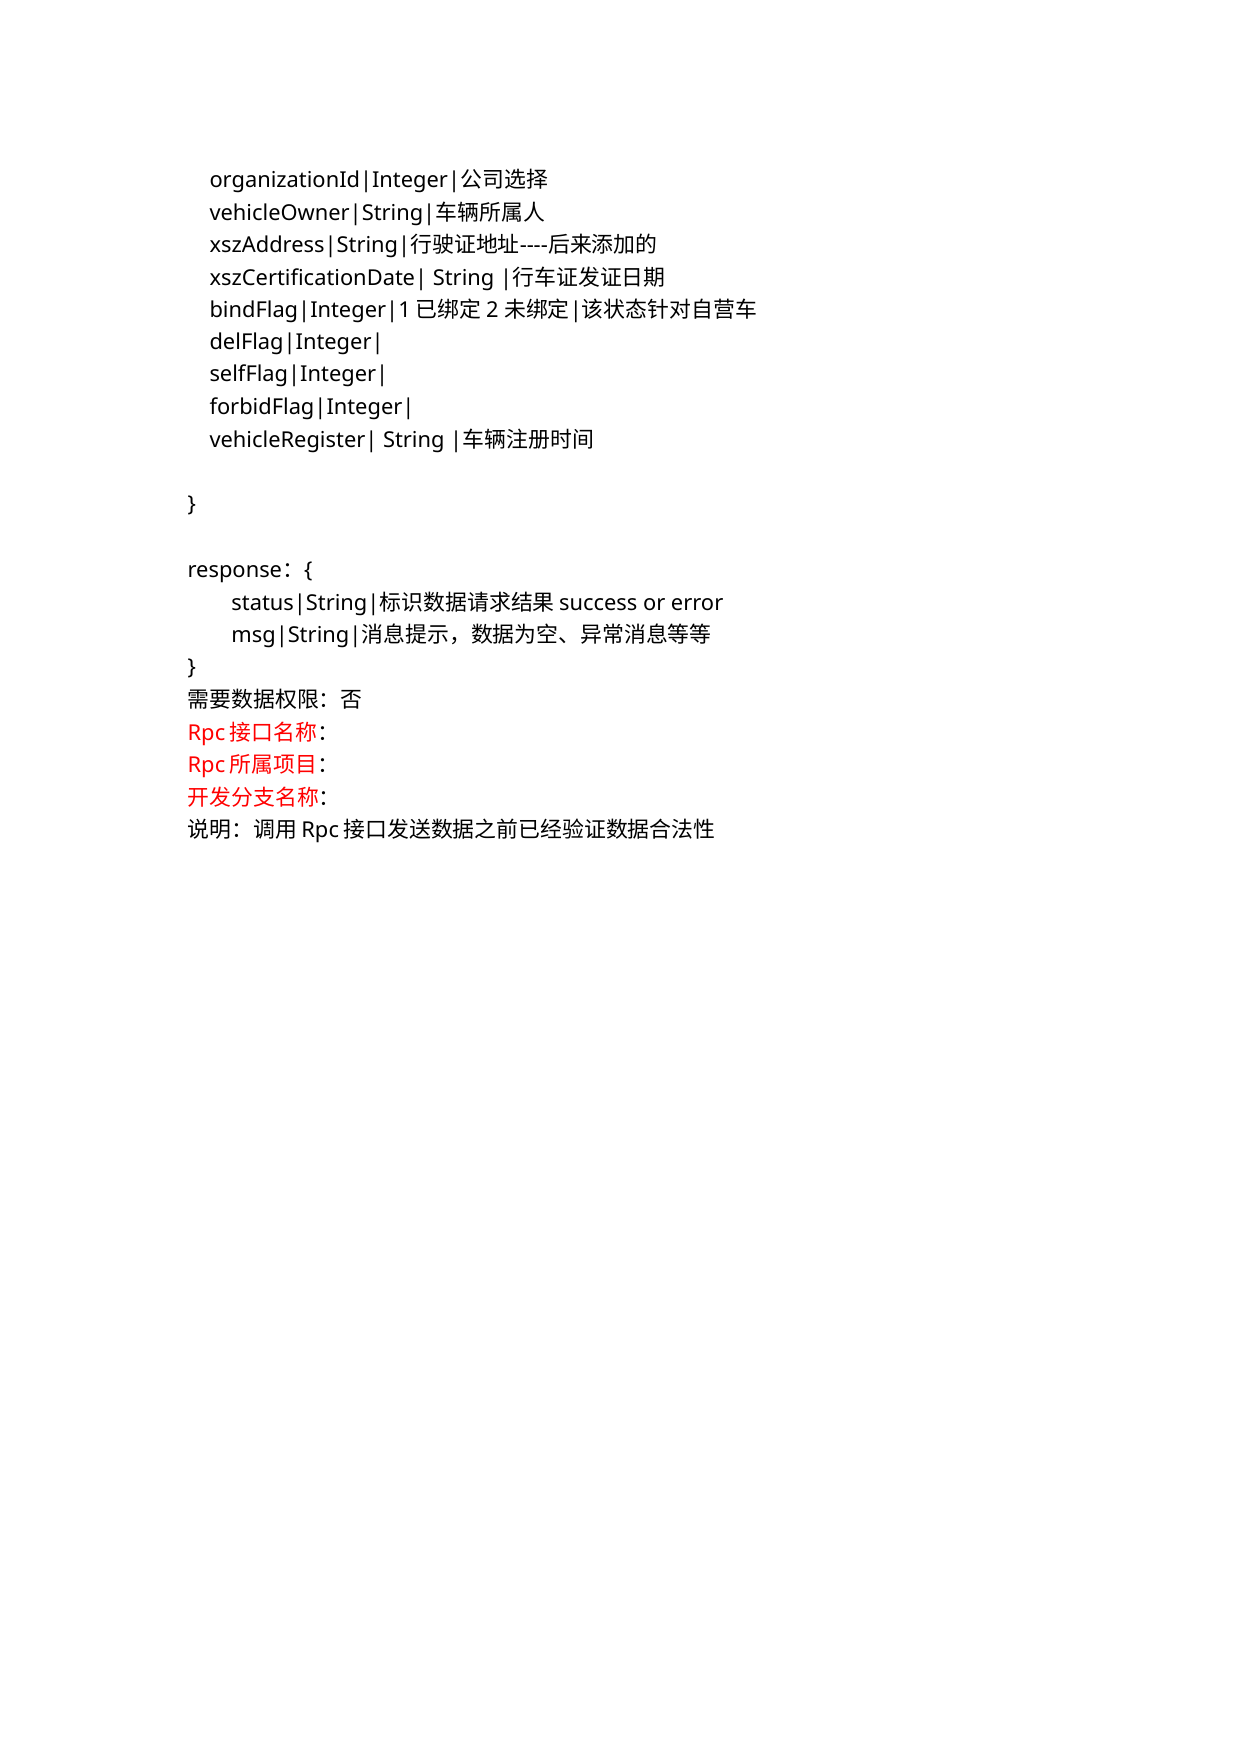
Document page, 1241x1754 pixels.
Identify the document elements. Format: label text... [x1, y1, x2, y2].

text selfFlag|Integer| [209, 357, 1053, 389]
text forbidFlag|Integer| [209, 389, 1053, 422]
text Rpc接口名称： [187, 714, 1053, 747]
text 开发分支名称： [187, 779, 1053, 812]
text xszAddress|String|行驶证地址----后来添加的 [209, 227, 1053, 259]
text vehicleOwner|String|车辆所属人 [209, 194, 1053, 227]
text status|String|标识数据请求结果success or error [209, 584, 1053, 617]
text msg|String|消息提示，数据为空、异常消息等等 [209, 617, 1053, 649]
text xszCertificationDate| String |行车证发证日期 [209, 259, 1053, 292]
text 需要数据权限：否 [187, 682, 1053, 714]
text 说明：调用Rpc接口发送数据之前已经验证数据合法性 [187, 812, 1053, 844]
text delFlag|Integer| [209, 324, 1053, 357]
text bindFlag|Integer|1已绑定 2 未绑定|该状态针对自营车 [209, 292, 1053, 324]
text } [187, 649, 1053, 682]
text Rpc所属项目： [187, 747, 1053, 779]
text } [187, 487, 1053, 519]
text vehicleRegister| String |车辆注册时间 [209, 422, 1053, 454]
text response：{ [187, 552, 1053, 584]
text organizationId|Integer|公司选择 [209, 162, 1053, 194]
